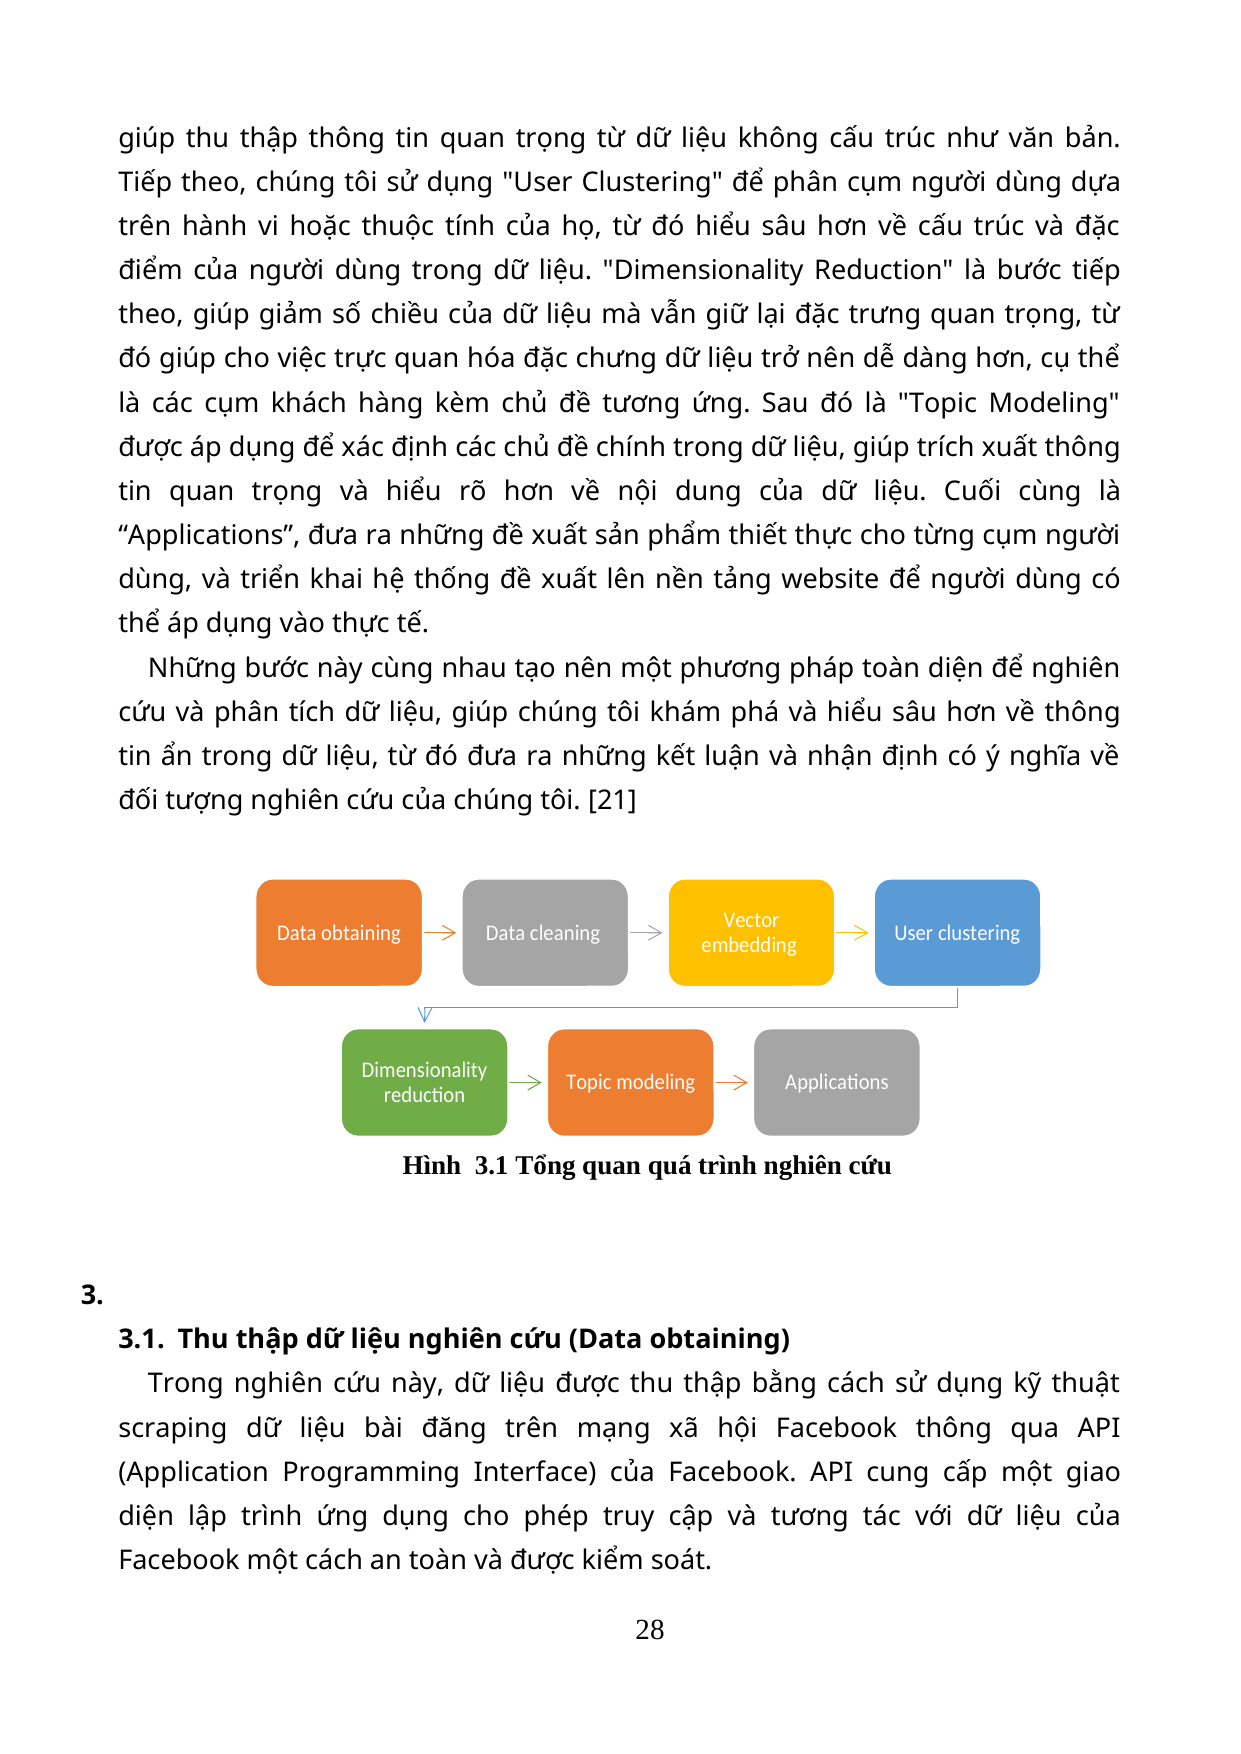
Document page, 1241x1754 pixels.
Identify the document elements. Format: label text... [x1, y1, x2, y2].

list Thu thập dữ liệu nghiên cứu (Data obtaining) [118, 1320, 1122, 1357]
text Những bước này cùng nhau tạo nên một phương pháp toàn diện để nghiên cứu và phân tích dữ liệu, giúp chúng tôi khám phá và hiểu sâu hơn về thông tin ẩn trong dữ liệu, từ đó đưa ra những kết luận và nhận định có ý nghĩa về đối tượng nghiên cứu của chúng tôi. [118, 648, 1122, 817]
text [118, 118, 1122, 641]
list Trong nghiên cứu này, dữ liệu được thu thập bằng cách sử dụng kỹ thuật scraping dữ liệu bài đăng trên mạng xã hội Facebook thông qua API (Application Programming Interface) của Facebook. API cung cấp một giao diện lập trình ứng dụng cho phép truy cập và tương tác với dữ liệu của Facebook một cách an toàn và được kiểm soát. [118, 1364, 1122, 1577]
